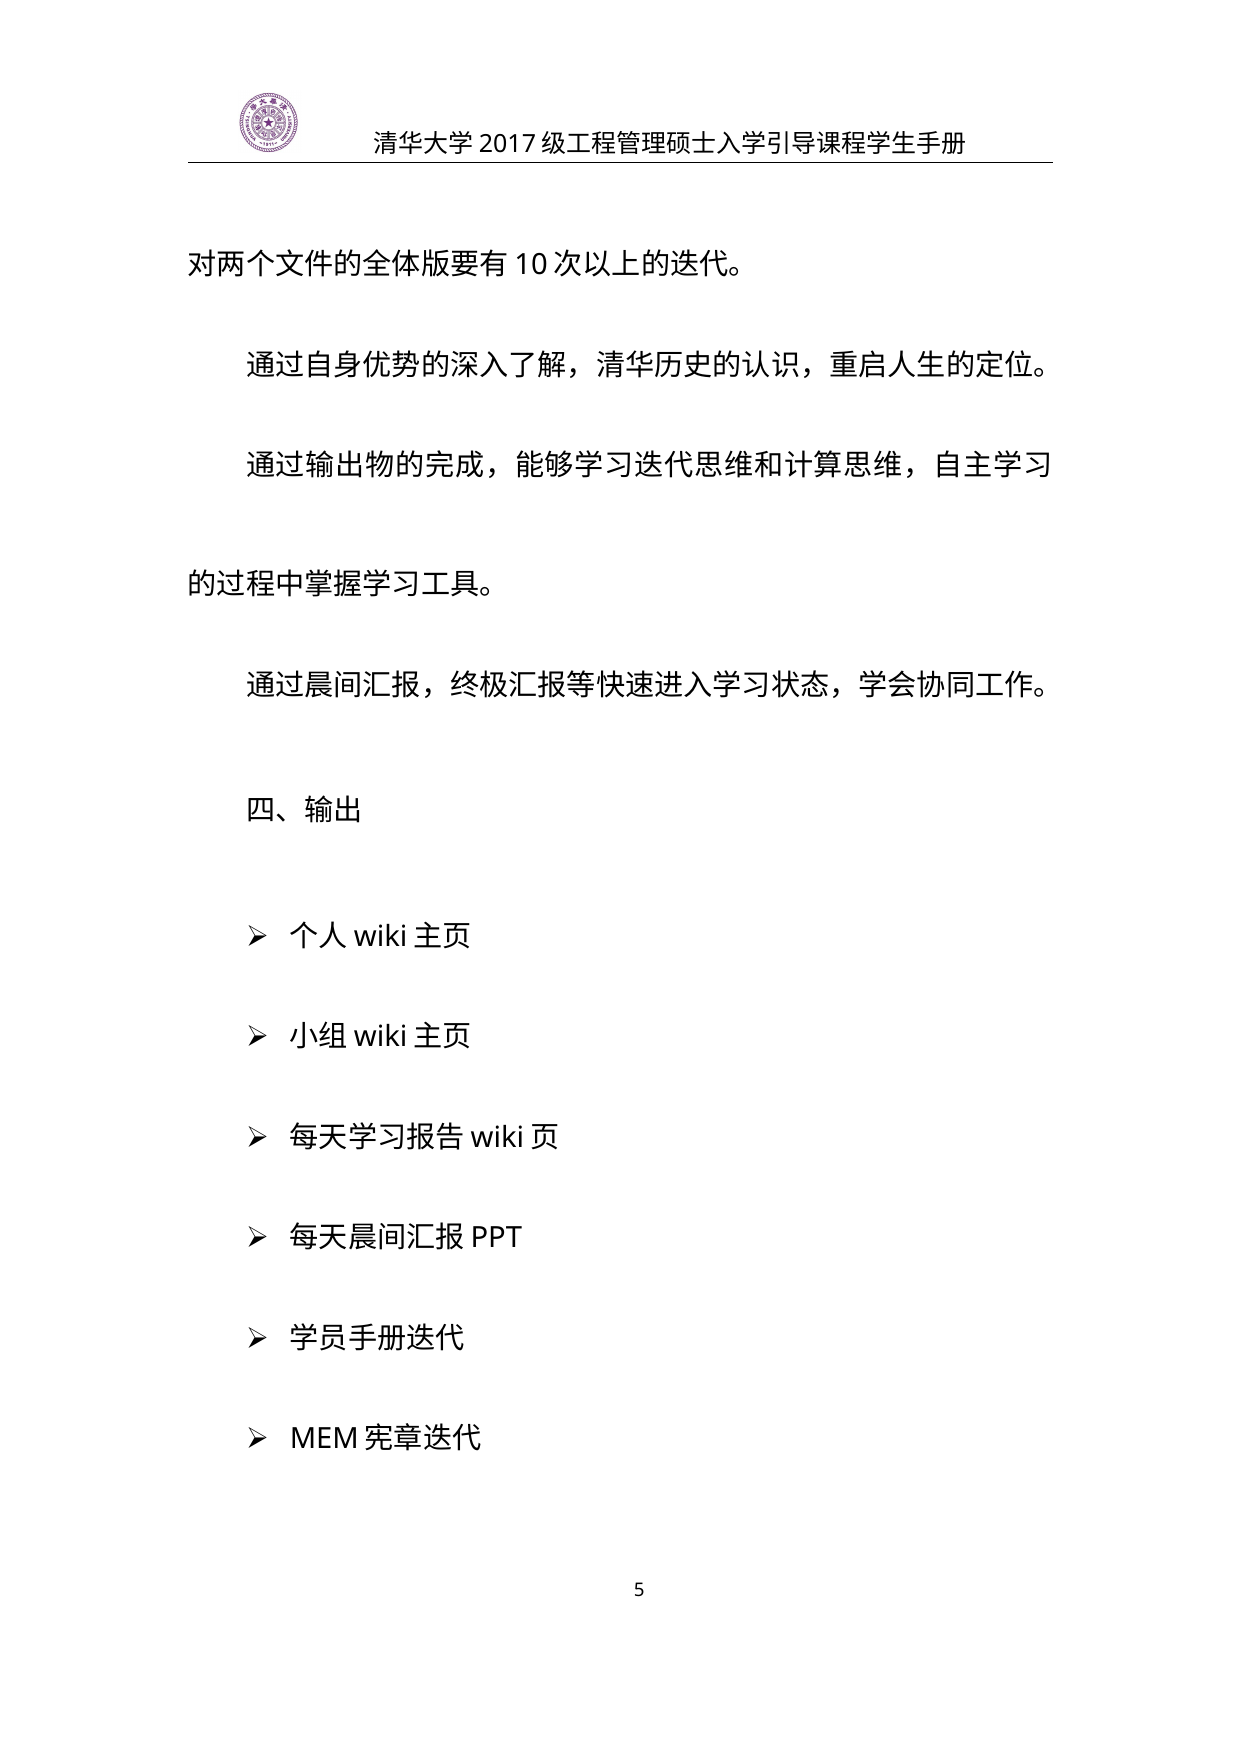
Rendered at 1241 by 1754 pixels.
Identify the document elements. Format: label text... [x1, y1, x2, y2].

picture [237, 90, 303, 153]
list 最终上传Git的文件要包含，XLP学生手册和MEM章程。并且对两个文件的全体版要有10次以上的迭代。 [187, 222, 1053, 301]
list 通过晨间汇报，终极汇报等快速进入学习状态，学会协同工作。 [187, 643, 1053, 722]
list 通过输出物的完成，能够学习迭代思维和计算思维，自主学习的过程中掌握学习工具。 [187, 423, 1053, 622]
list 小组wiki主页 [246, 994, 1053, 1074]
list 每天学习报告wiki页 [246, 1095, 1053, 1174]
list MEM宪章迭代 [246, 1396, 1053, 1476]
subtitle 四、输出 [187, 768, 1053, 848]
list 个人wiki主页 [246, 894, 1053, 973]
list 每天晨间汇报PPT [246, 1195, 1053, 1275]
list 通过自身优势的深入了解，清华历史的认识，重启人生的定位。 [187, 323, 1053, 402]
list 学员手册迭代 [246, 1296, 1053, 1375]
